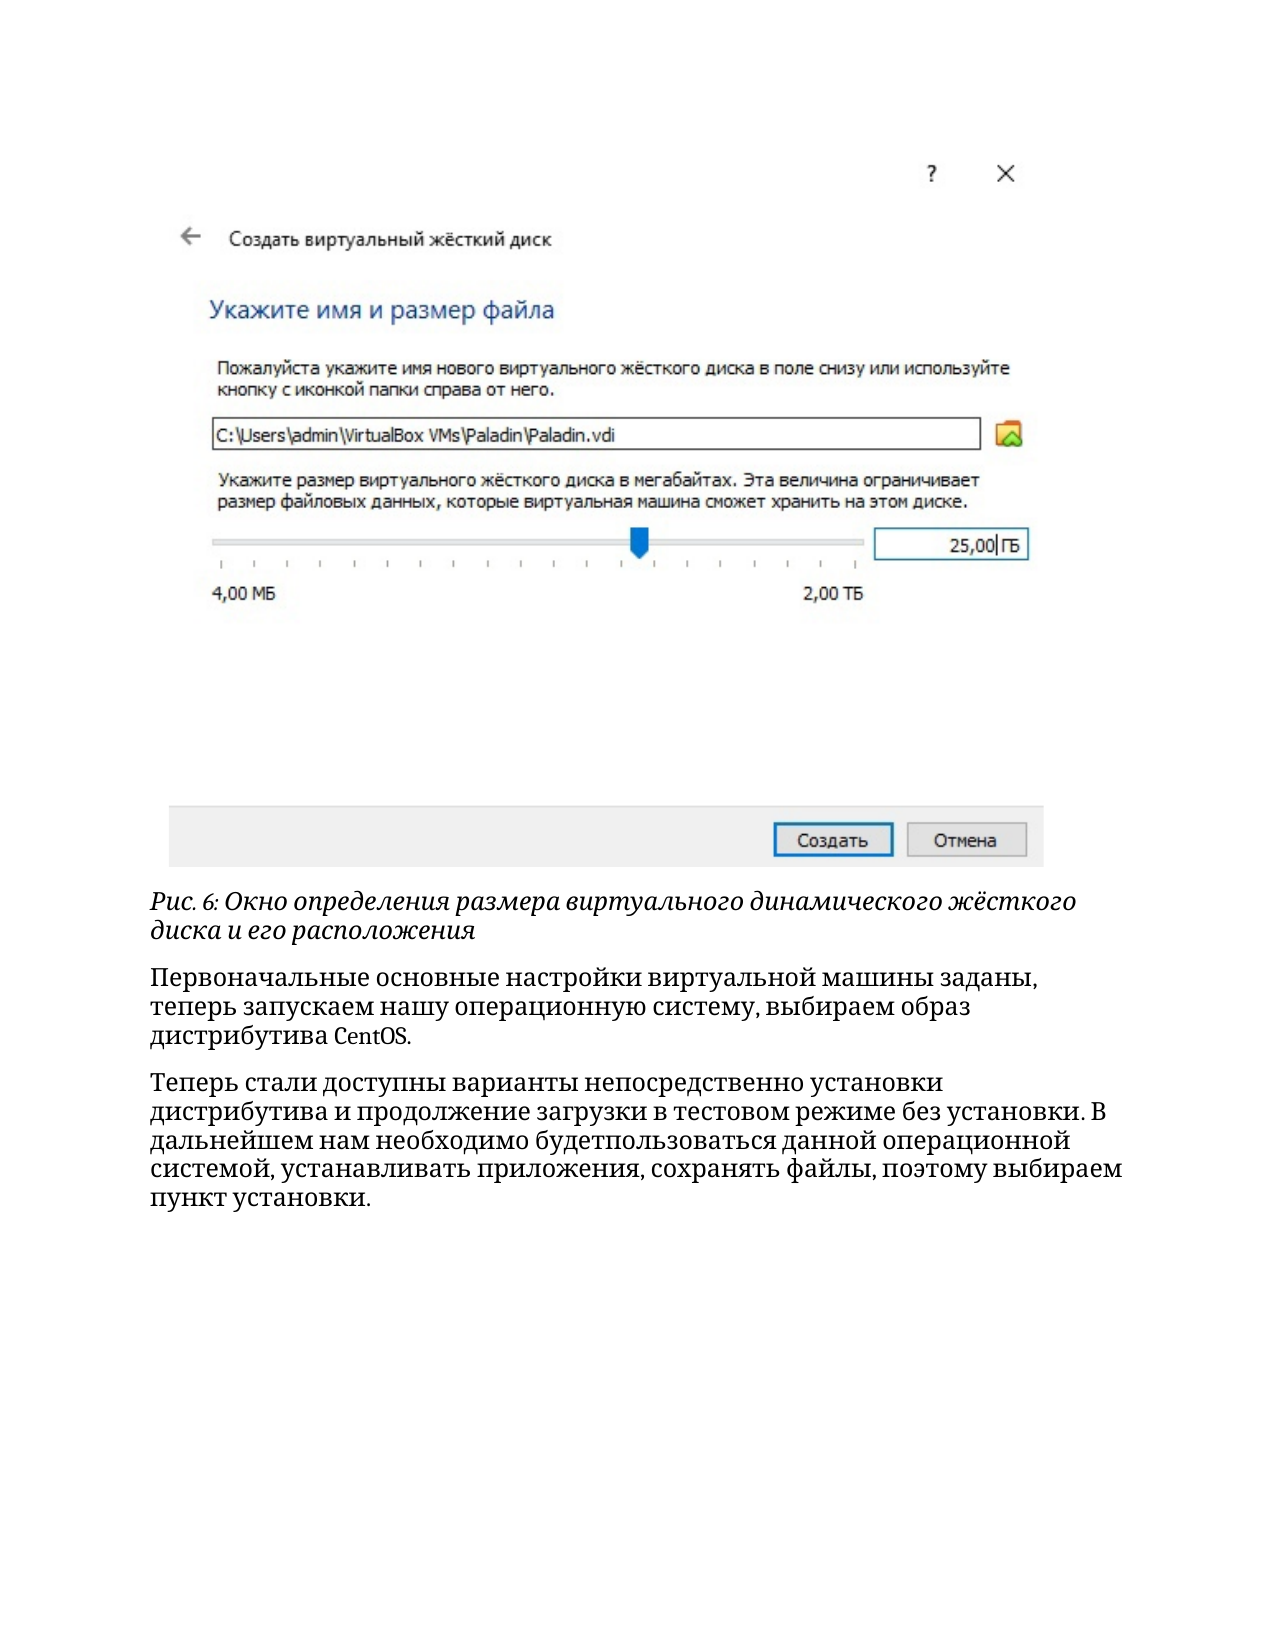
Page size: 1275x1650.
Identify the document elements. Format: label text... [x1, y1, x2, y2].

picture [168, 150, 1044, 867]
text Теперь стали доступны варианты непосредственно установки дистрибутива и продолжение загрузки в тестовом режиме без установки. В дальнейшем нам необходимо будетпользоваться данной операционной системой, устанавливать приложения, сохранять файлы, поэтому выбираем пункт установки. [150, 1069, 1125, 1213]
text Рис. 6: Окно определения размера виртуального динамического жёсткого диска и его расположения [150, 888, 1125, 945]
text Первоначальные основные настройки виртуальной машины заданы, теперь запускаем нашу операционную систему, выбираем образ дистрибутива CentOS. [150, 964, 1125, 1050]
